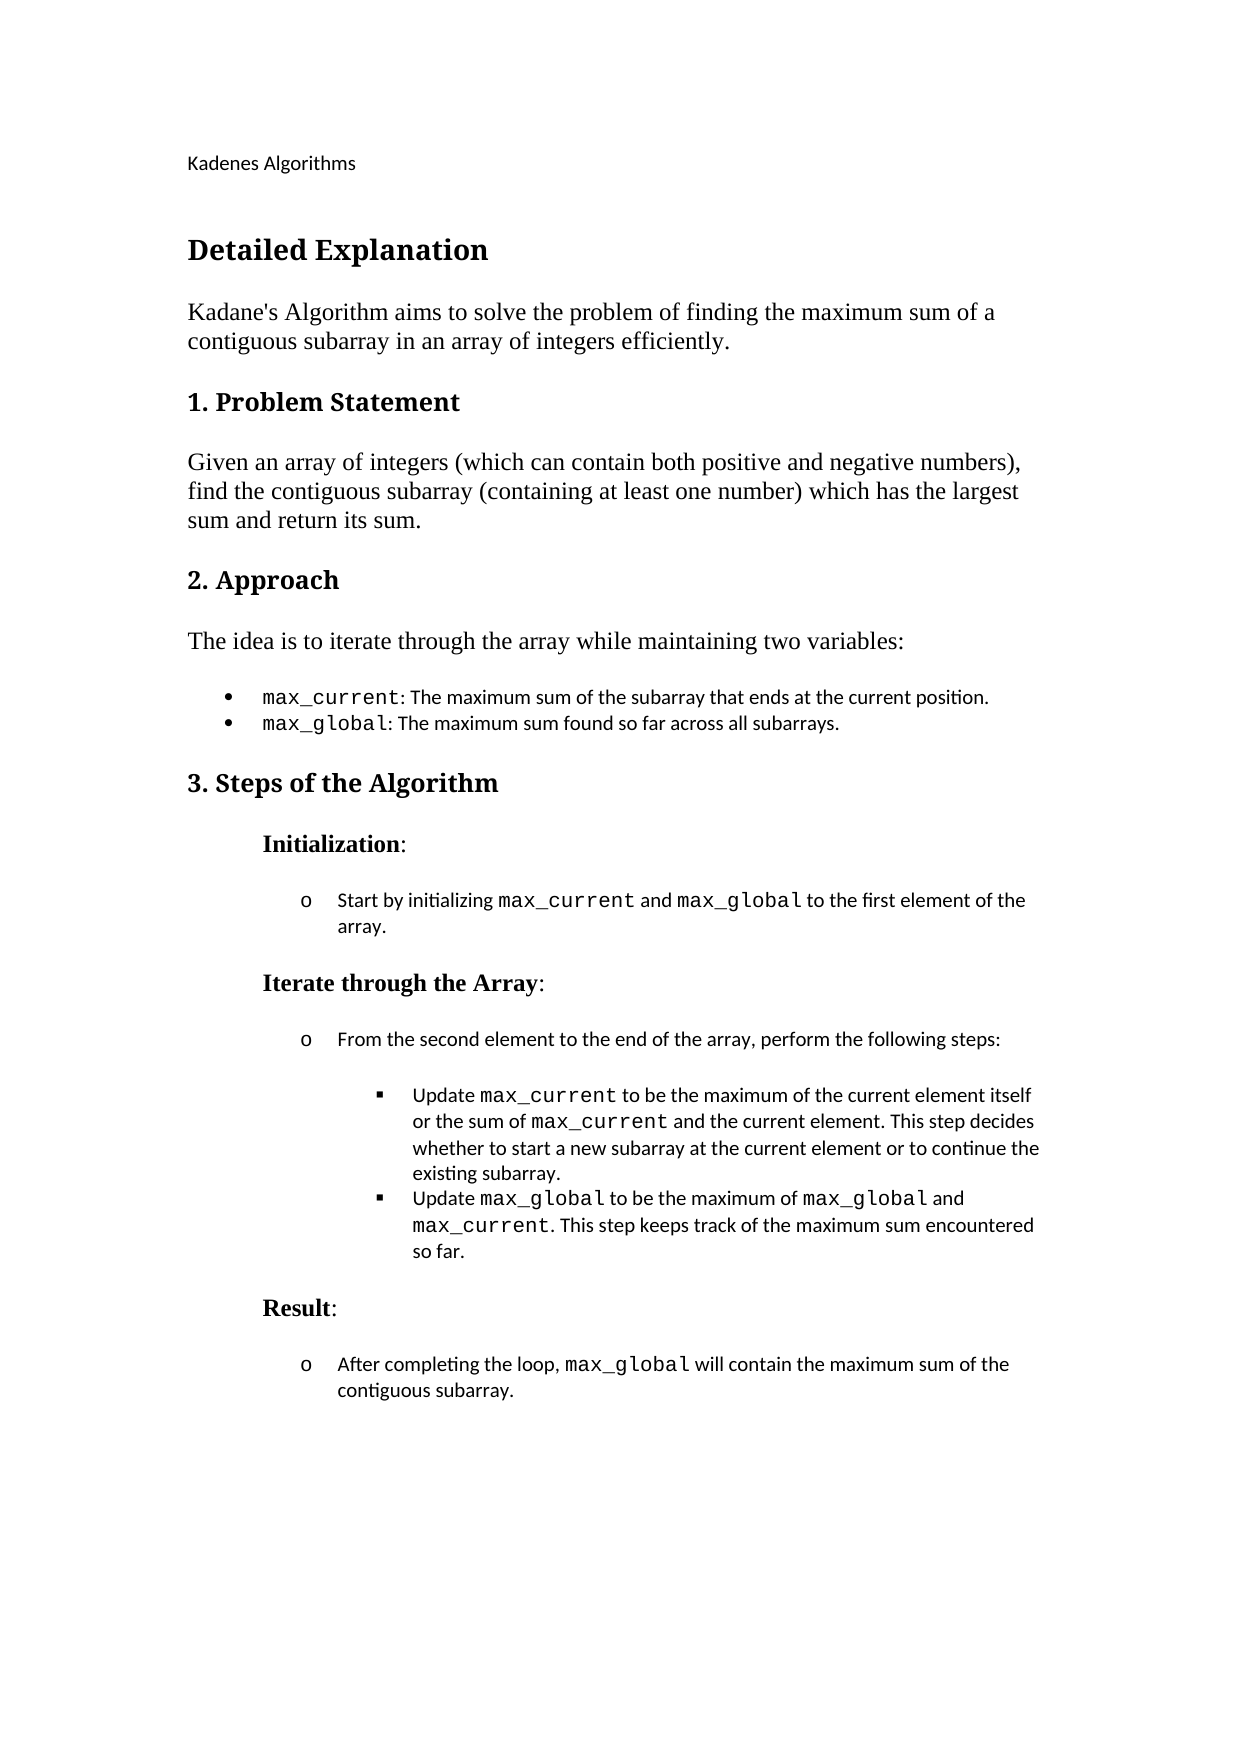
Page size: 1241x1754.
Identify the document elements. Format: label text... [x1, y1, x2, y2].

subtitle 1. Problem Statement [187, 384, 1053, 418]
list Update max_current to be the maximum of the current element itself or the sum of max_current and the current element. This step decides whether to start a new subarray at the current element or to continue the existing subarray. [375, 1082, 1053, 1186]
list max_current: The maximum sum of the subarray that ends at the current position. [225, 684, 1053, 710]
text Iterate through the Array: [262, 968, 1053, 997]
text Given an array of integers (which can contain both positive and negative numbers), find the contiguous subarray (containing at least one number) which has the largest sum and return its sum. [187, 447, 1053, 534]
list max_global: The maximum sum found so far across all subarrays. [225, 710, 1053, 737]
list After completing the loop, max_global will contain the maximum sum of the contiguous subarray. [300, 1351, 1053, 1403]
text Initialization: [262, 829, 1053, 858]
list Start by initializing max_current and max_global to the first element of the array. [300, 887, 1053, 939]
text Kadenes Algorithms [187, 150, 1053, 175]
text Result: [262, 1293, 1053, 1322]
list From the second element to the end of the array, perform the following steps: [300, 1026, 1053, 1053]
subtitle 2. Approach [187, 563, 1053, 597]
subtitle Detailed Explanation [187, 230, 1053, 268]
subtitle 3. Steps of the Algorithm [187, 766, 1053, 800]
text Kadane's Algorithm aims to solve the problem of finding the maximum sum of a contiguous subarray in an array of integers efficiently. [187, 297, 1053, 355]
list Update max_global to be the maximum of max_global and max_current. This step keeps track of the maximum sum encountered so far. [375, 1186, 1053, 1264]
text The idea is to iterate through the array while maintaining two variables: [187, 626, 1053, 655]
